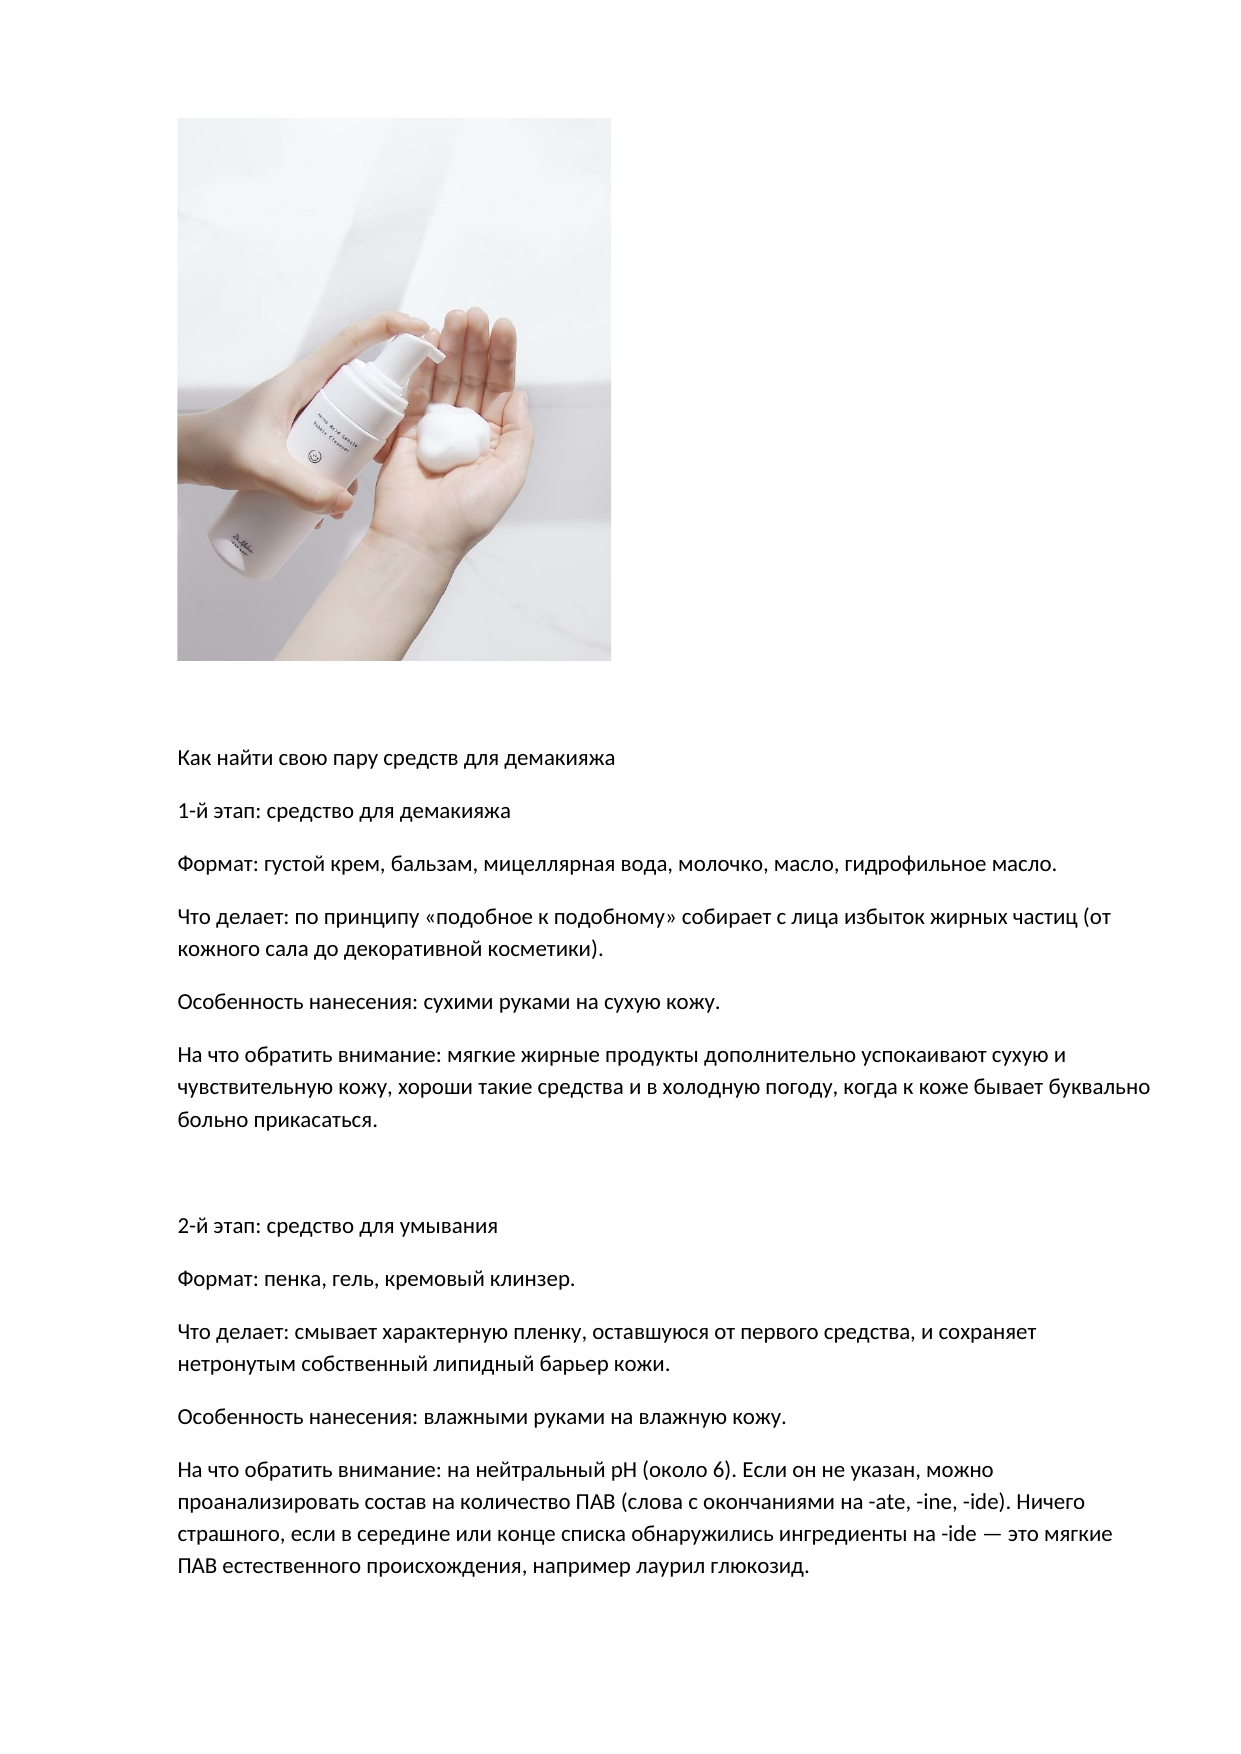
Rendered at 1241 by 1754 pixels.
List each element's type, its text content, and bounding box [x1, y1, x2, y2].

text Что делает: по принципу «подобное к подобному» собирает с лица избыток жирных частиц (от кожного сала до декоративной косметики). [177, 902, 1152, 962]
text На что обратить внимание: мягкие жирные продукты дополнительно успокаивают сухую и чувствительную кожу, хороши такие средства и в холодную погоду, когда к коже бывает буквально больно прикасаться. [177, 1040, 1152, 1133]
text Что делает: смывает характерную пленку, оставшуюся от первого средства, и сохраняет нетронутым собственный липидный барьер кожи. [177, 1317, 1152, 1377]
text Формат: пенка, гель, кремовый клинзер. [177, 1264, 1152, 1292]
text Как найти свою пару средств для демакияжа [177, 743, 1152, 771]
text Формат: густой крем, бальзам, мицеллярная вода, молочко, масло, гидрофильное масло. [177, 849, 1152, 877]
text 1-й этап: средство для демакияжа [177, 796, 1152, 824]
text На что обратить внимание: на нейтральный pH (около 6). Если он не указан, можно проанализировать состав на количество ПАВ (слова с окончаниями на -ate, -ine, -ide). Ничего страшного, если в середине или конце списка обнаружились ингредиенты на -ide — это мягкие ПАВ естественного происхождения, например лаурил глюкозид. [177, 1455, 1152, 1579]
text Особенность нанесения: влажными руками на влажную кожу. [177, 1402, 1152, 1430]
text 2-й этап: средство для умывания [177, 1211, 1152, 1239]
picture [177, 118, 612, 661]
text Особенность нанесения: сухими руками на сухую кожу. [177, 987, 1152, 1015]
